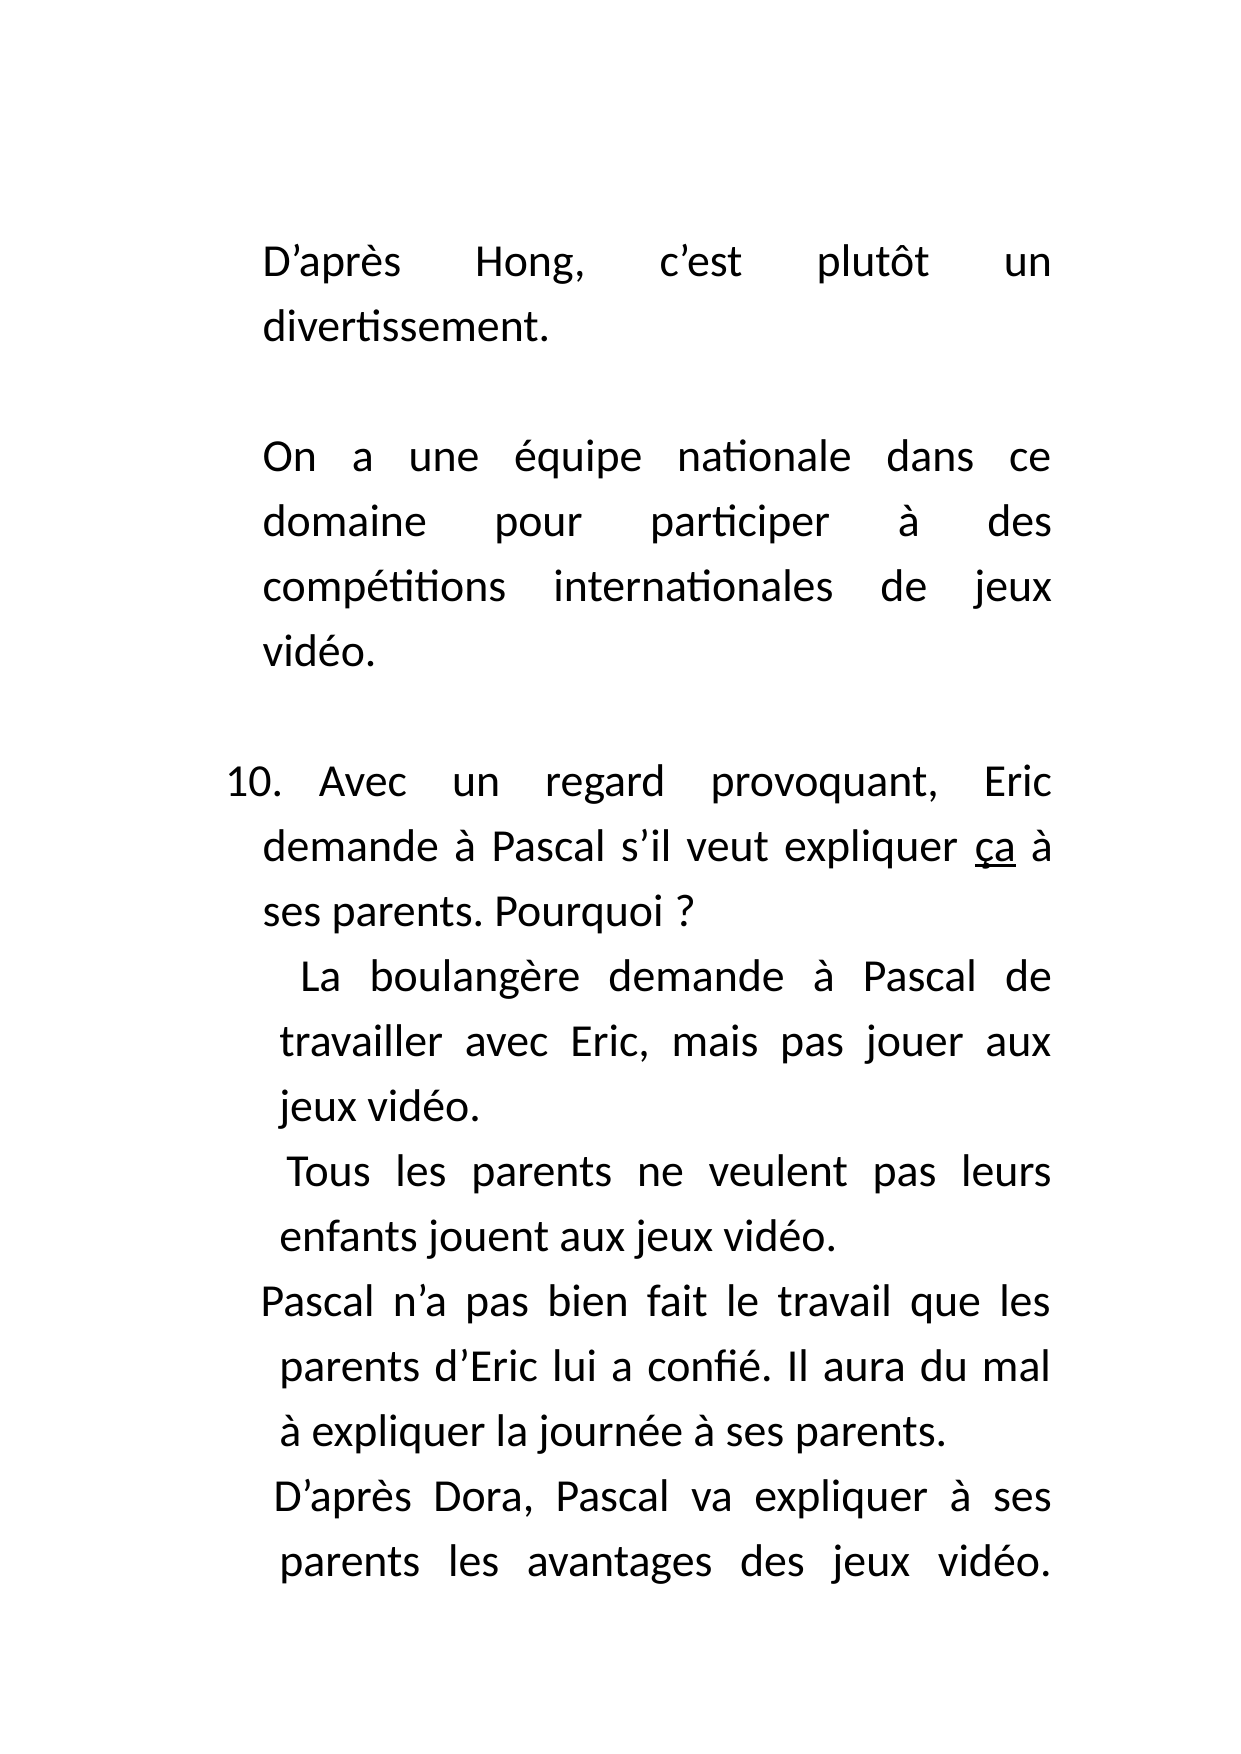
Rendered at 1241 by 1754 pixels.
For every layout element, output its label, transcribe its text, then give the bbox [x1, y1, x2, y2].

list On a une équipe nationale dans ce domaine pour participer à des compétitions internationales de jeux vidéo. [262, 422, 1053, 682]
list Avec un regard provoquant, Eric demande à Pascal s’il veut expliquer ça à ses parents. Pourquoi ? [225, 747, 1053, 942]
text Pascal n’a pas bien fait le travail que les parents d’Eric lui a confié. Il aura du mal à expliquer la journée à ses parents. [187, 1267, 1053, 1462]
text Tous les parents ne veulent pas leurs enfants jouent aux jeux vidéo. [187, 1137, 1053, 1267]
text La boulangère demande à Pascal de travailler avec Eric, mais pas jouer aux jeux vidéo. [187, 942, 1053, 1137]
list D’après Hong, c’est plutôt un divertissement. [262, 227, 1053, 357]
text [187, 1462, 1053, 1592]
